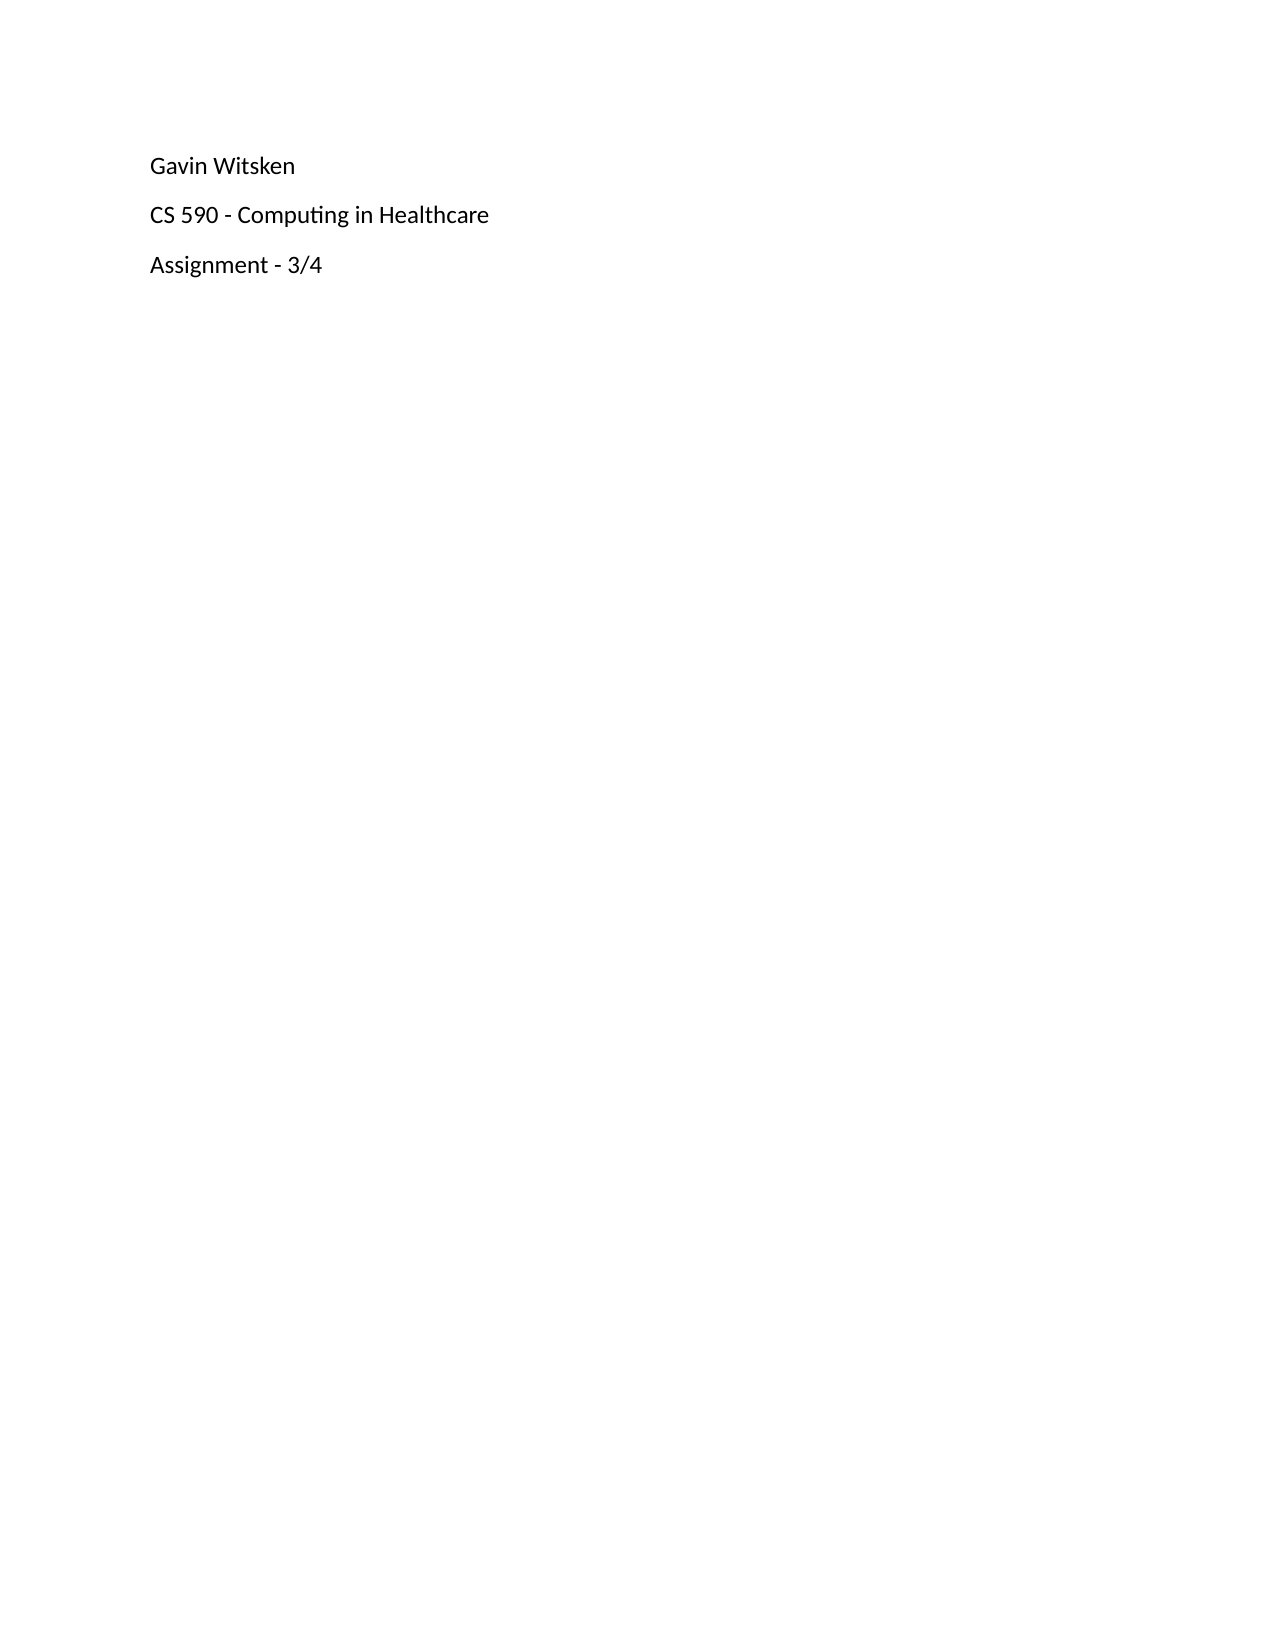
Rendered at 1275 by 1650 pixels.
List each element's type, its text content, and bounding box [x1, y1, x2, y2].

text Assignment - 3/4 [150, 249, 1125, 280]
text Gavin Witsken [150, 150, 1125, 181]
text CS 590 - Computing in Healthcare [150, 199, 1125, 230]
